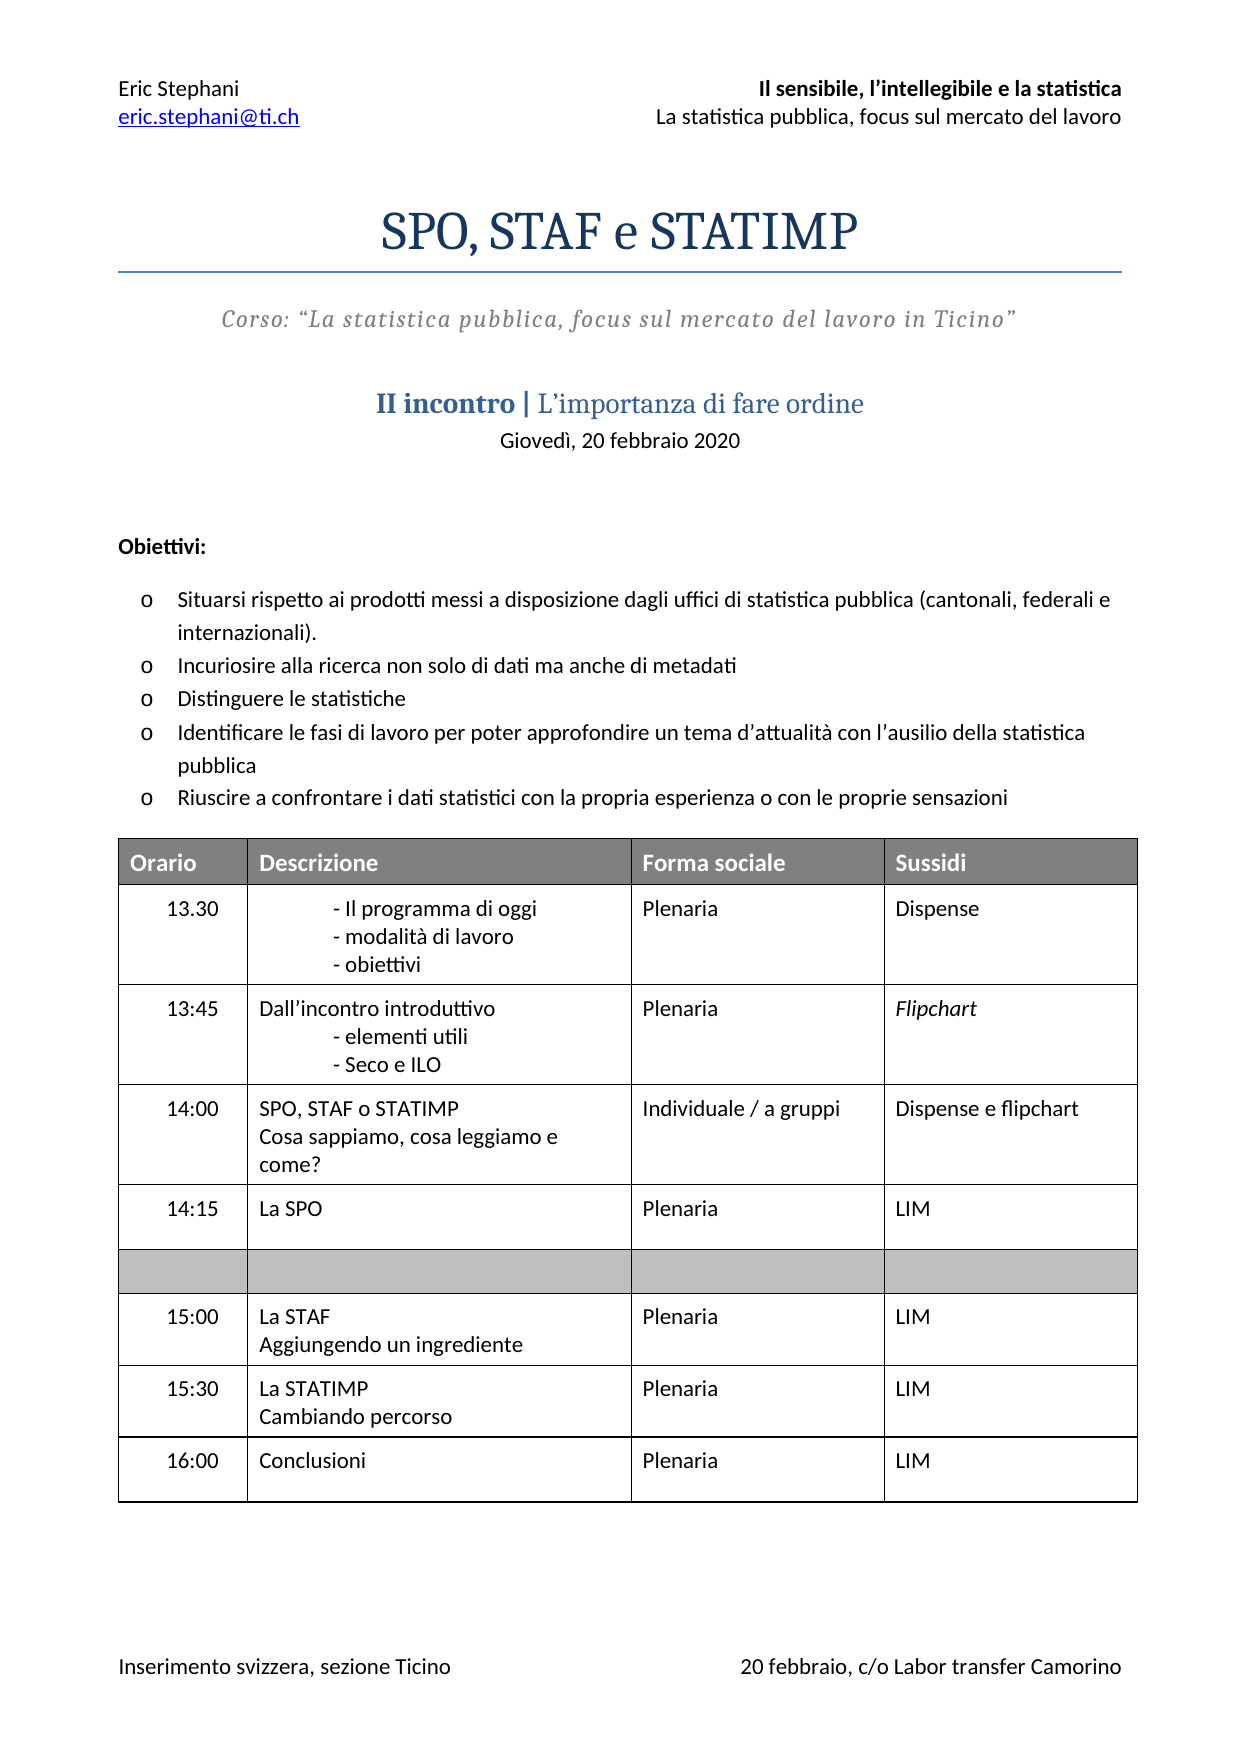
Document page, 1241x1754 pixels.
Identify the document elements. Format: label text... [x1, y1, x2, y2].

text Giovedì, 20 febbraio 2020 [118, 426, 1122, 454]
list Distinguere le statistiche [140, 684, 1122, 713]
table_cell La STAF Aggiungendo un ingrediente [248, 1294, 631, 1364]
table_cell [632, 1250, 884, 1293]
table_cell La SPO [248, 1185, 631, 1249]
table_cell LIM [885, 1185, 1137, 1249]
table_cell Dispense e flipchart [885, 1085, 1137, 1184]
table_header Sussidi [885, 839, 1137, 884]
table_cell Plenaria [632, 885, 884, 984]
table_cell Plenaria [632, 1366, 884, 1436]
table_cell 15:30 [119, 1366, 247, 1436]
table_cell Plenaria [632, 1185, 884, 1249]
table_cell LIM [885, 1438, 1137, 1501]
list Identificare le fasi di lavoro per poter approfondire un tema d’attualità con l’ausilio della statistica pubblica [140, 718, 1122, 779]
list Situarsi rispetto ai prodotti messi a disposizione dagli uffici di statistica pubblica (cantonali, federali e internazionali). [140, 585, 1122, 647]
table_cell Plenaria [632, 985, 884, 1084]
table_header Orario [119, 839, 247, 884]
table_cell Conclusioni [248, 1438, 631, 1501]
list Riuscire a confrontare i dati statistici con la propria esperienza o con le proprie sensazioni [140, 783, 1122, 812]
table_cell LIM [885, 1366, 1137, 1436]
table_cell Individuale / a gruppi [632, 1085, 884, 1184]
table_cell [119, 1250, 247, 1293]
table_cell 15:00 [119, 1294, 247, 1364]
table_cell LIM [885, 1294, 1137, 1364]
table_header Descrizione [248, 839, 631, 884]
table_cell Plenaria [632, 1438, 884, 1501]
table_cell 14:00 [119, 1085, 247, 1184]
table_cell Dall’incontro introduttivo - elementi utili - Seco e ILO [248, 985, 631, 1084]
text Obiettivi: [118, 532, 1122, 560]
table_cell - Il programma di oggi - modalità di lavoro - obiettivi [248, 885, 631, 984]
subtitle II incontro | L’importanza di fare ordine [118, 388, 1122, 421]
table_cell [885, 1250, 1137, 1293]
title SPO, STAF e STATIMP [118, 201, 1122, 271]
table_cell 16:00 [119, 1438, 247, 1501]
table_cell La STATIMP Cambiando percorso [248, 1366, 631, 1436]
table_cell 13:45 [119, 985, 247, 1084]
subtitle Corso: “La statistica pubblica, focus sul mercato del lavoro in Ticino” [118, 304, 1122, 333]
table_cell Dispense [885, 885, 1137, 984]
table_cell 13.30 [119, 885, 247, 984]
table_header Forma sociale [632, 839, 884, 884]
table_cell SPO, STAF o STATIMP Cosa sappiamo, cosa leggiamo e come? [248, 1085, 631, 1184]
table_cell [248, 1250, 631, 1293]
table_cell 14:15 [119, 1185, 247, 1249]
table_cell Flipchart [885, 985, 1137, 1084]
list Incuriosire alla ricerca non solo di dati ma anche di metadati [140, 651, 1122, 680]
table_cell Plenaria [632, 1294, 884, 1364]
